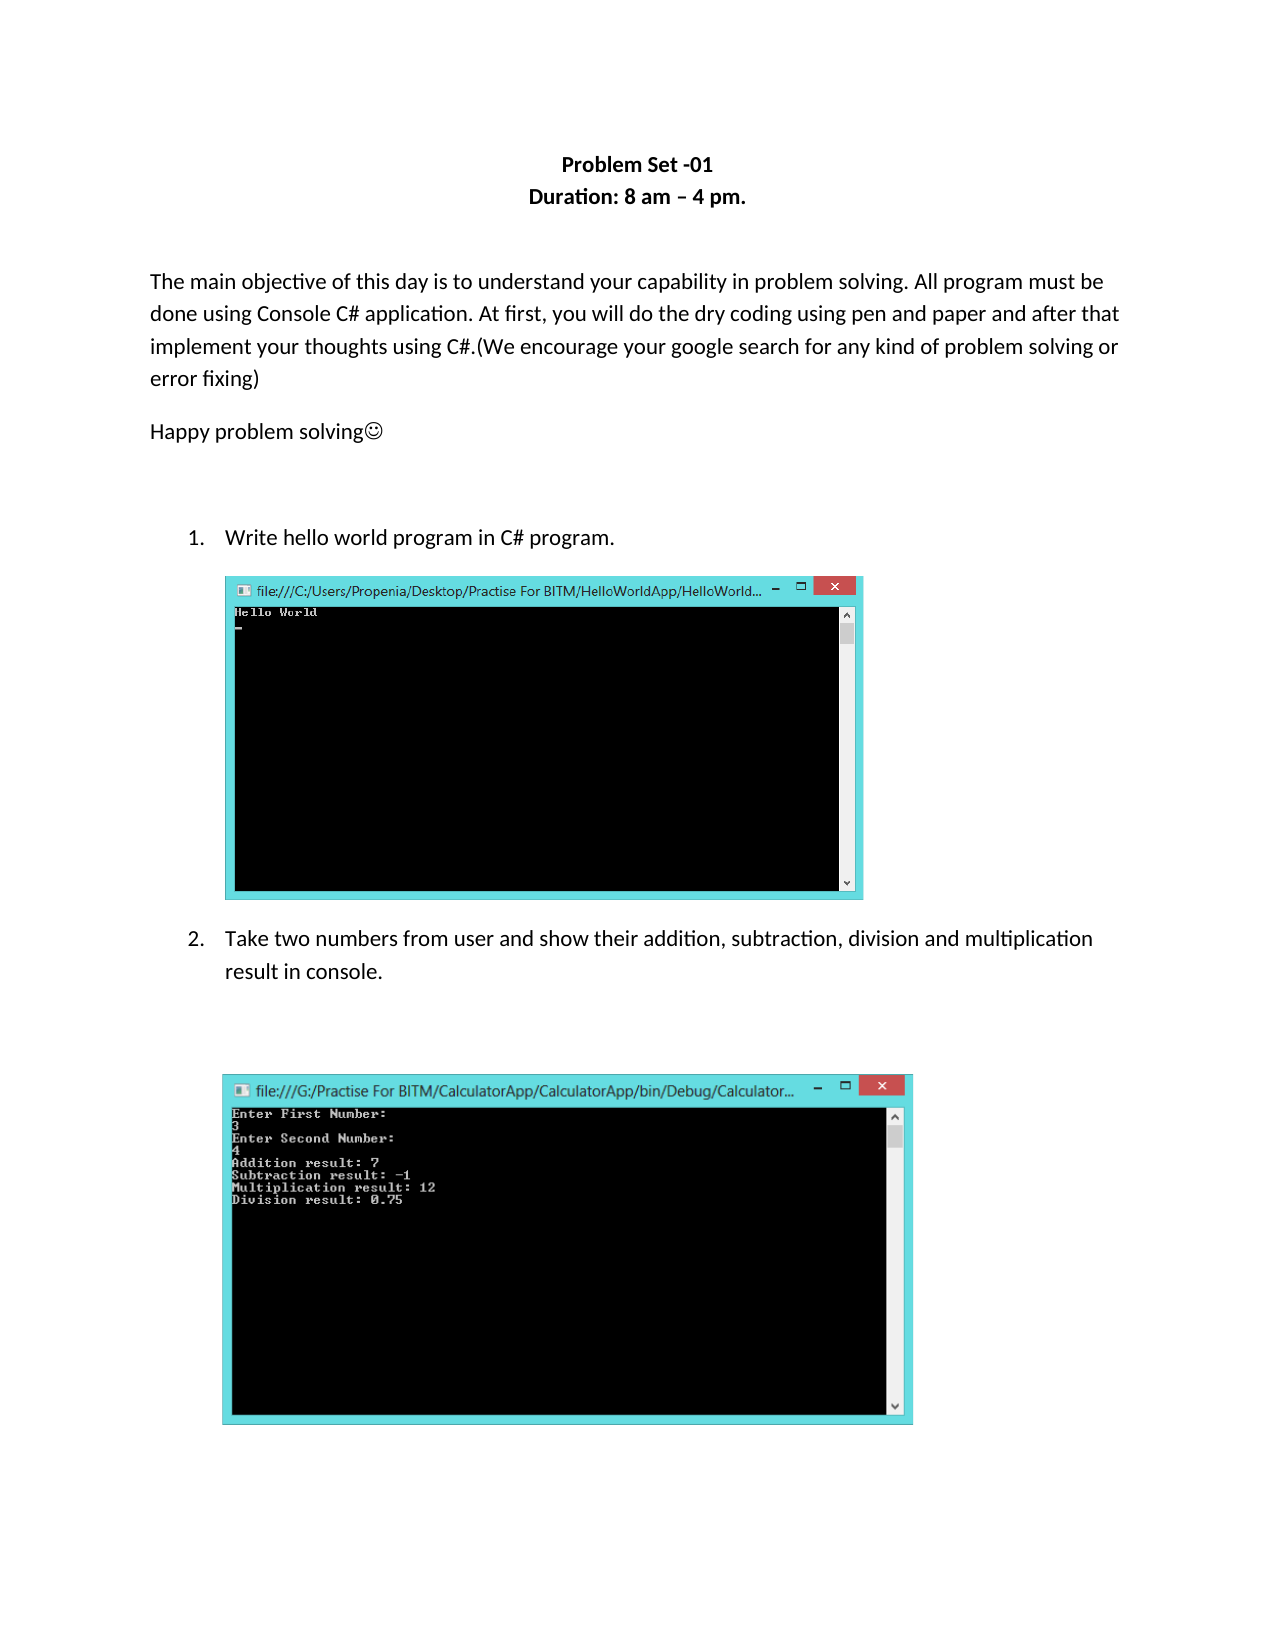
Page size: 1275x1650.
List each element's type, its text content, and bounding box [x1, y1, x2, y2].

text Duration: 8 am – 4 pm. [150, 182, 1125, 210]
text The main objective of this day is to understand your capability in problem solving. All program must be done using Console C# application. At first, you will do the dry coding using pen and paper and after that implement your thoughts using C#.(We encourage your google search for any kind of problem solving or error fixing) [150, 267, 1125, 392]
picture [222, 1074, 914, 1425]
list Take two numbers from user and show their addition, subtraction, division and multiplication result in console. [187, 924, 1125, 985]
text Happy problem solving [150, 417, 1125, 445]
text Problem Set -01 [150, 150, 1125, 178]
picture [225, 576, 864, 900]
list Write hello world program in C# program. [187, 523, 1125, 551]
